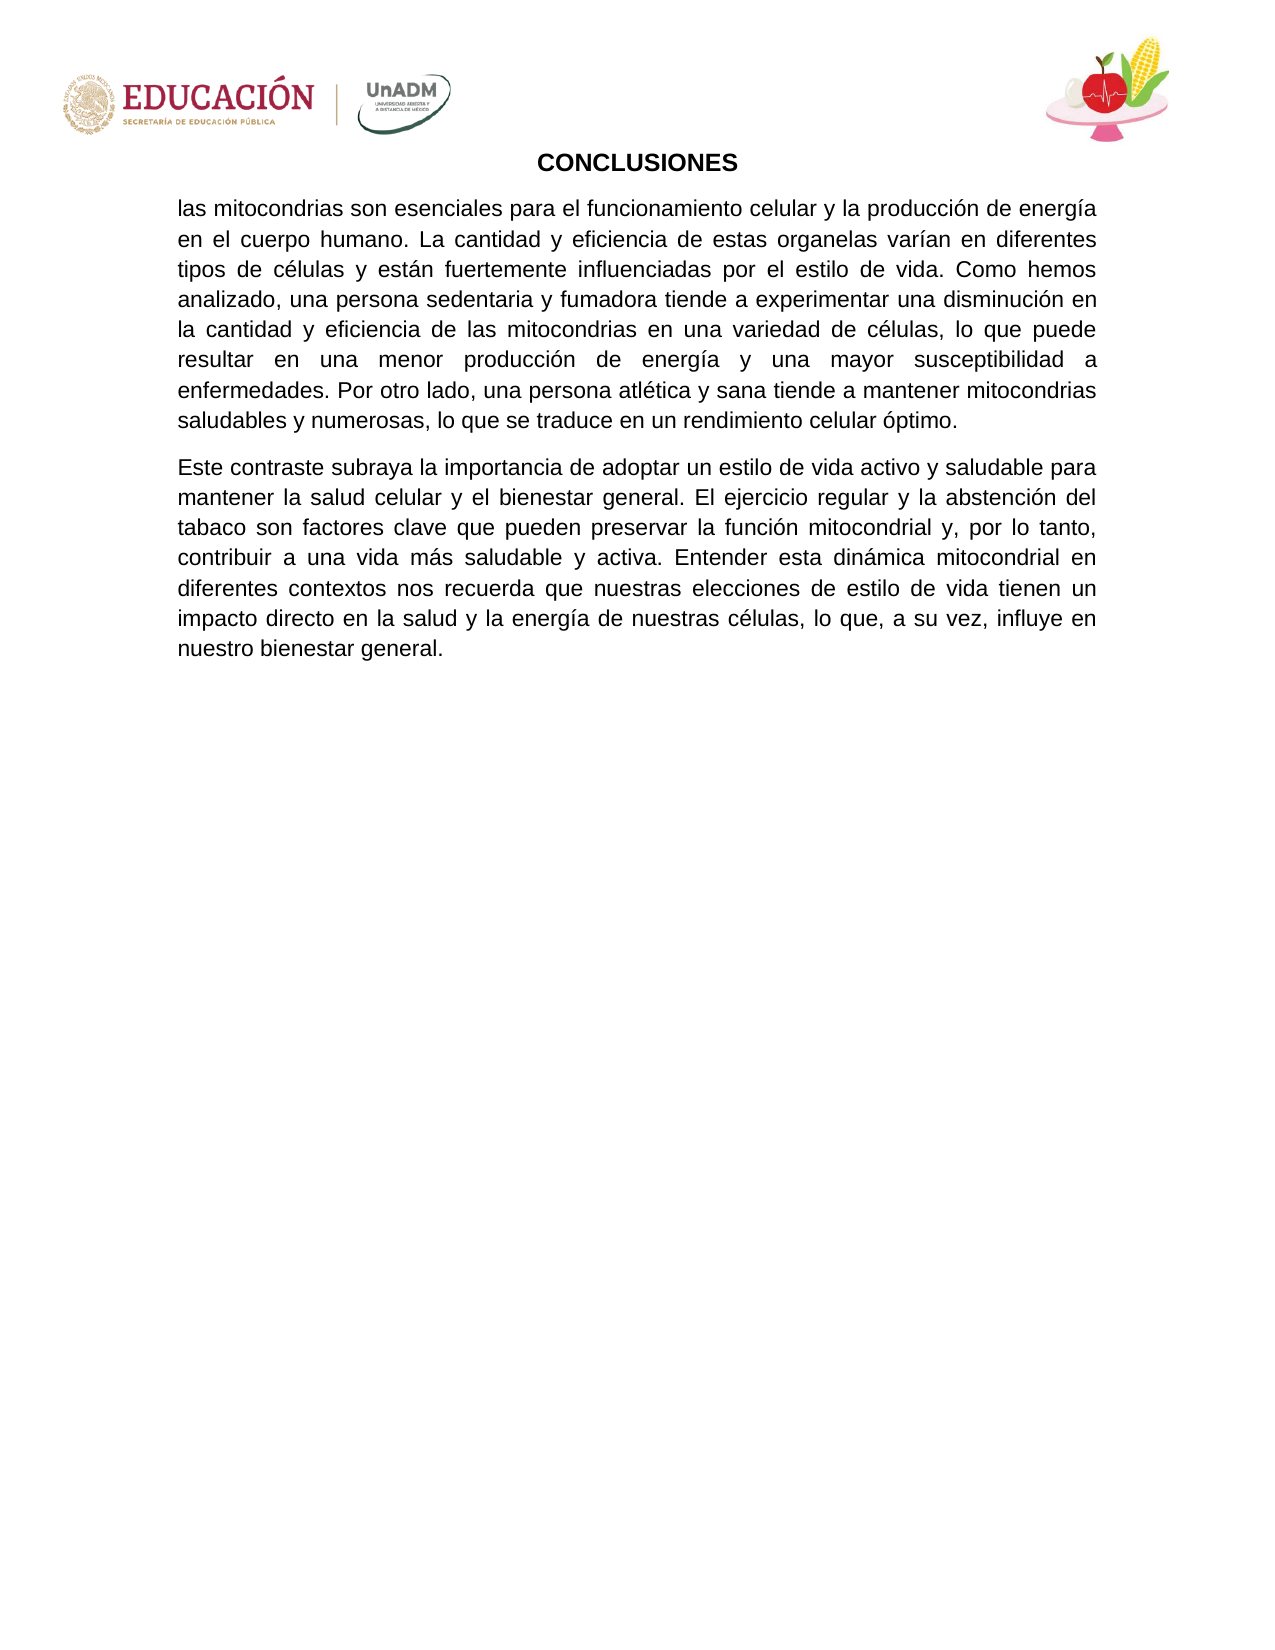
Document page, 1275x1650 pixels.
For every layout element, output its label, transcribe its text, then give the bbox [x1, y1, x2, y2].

text Este contraste subraya la importancia de adoptar un estilo de vida activo y saludable para mantener la salud celular y el bienestar general. El ejercicio regular y la abstención del tabaco son factores clave que pueden preservar la función mitocondrial y, por lo tanto, contribuir a una vida más saludable y activa. Entender esta dinámica mitocondrial en diferentes contextos nos recuerda que nuestras elecciones de estilo de vida tienen un impacto directo en la salud y la energía de nuestras células, lo que, a su vez, influye en nuestro bienestar general. [177, 454, 1098, 661]
picture [63, 65, 451, 146]
picture [1042, 34, 1170, 148]
text las mitocondrias son esenciales para el funcionamiento celular y la producción de energía en el cuerpo humano. La cantidad y eficiencia de estas organelas varían en diferentes tipos de células y están fuertemente influenciadas por el estilo de vida. Como hemos analizado, una persona sedentaria y fumadora tiende a experimentar una disminución en la cantidad y eficiencia de las mitocondrias en una variedad de células, lo que puede resultar en una menor producción de energía y una mayor susceptibilidad a enfermedades. Por otro lado, una persona atlética y sana tiende a mantener mitocondrias saludables y numerosas, lo que se traduce en un rendimiento celular óptimo. [177, 195, 1098, 433]
text CONCLUSIONES [177, 148, 1098, 176]
